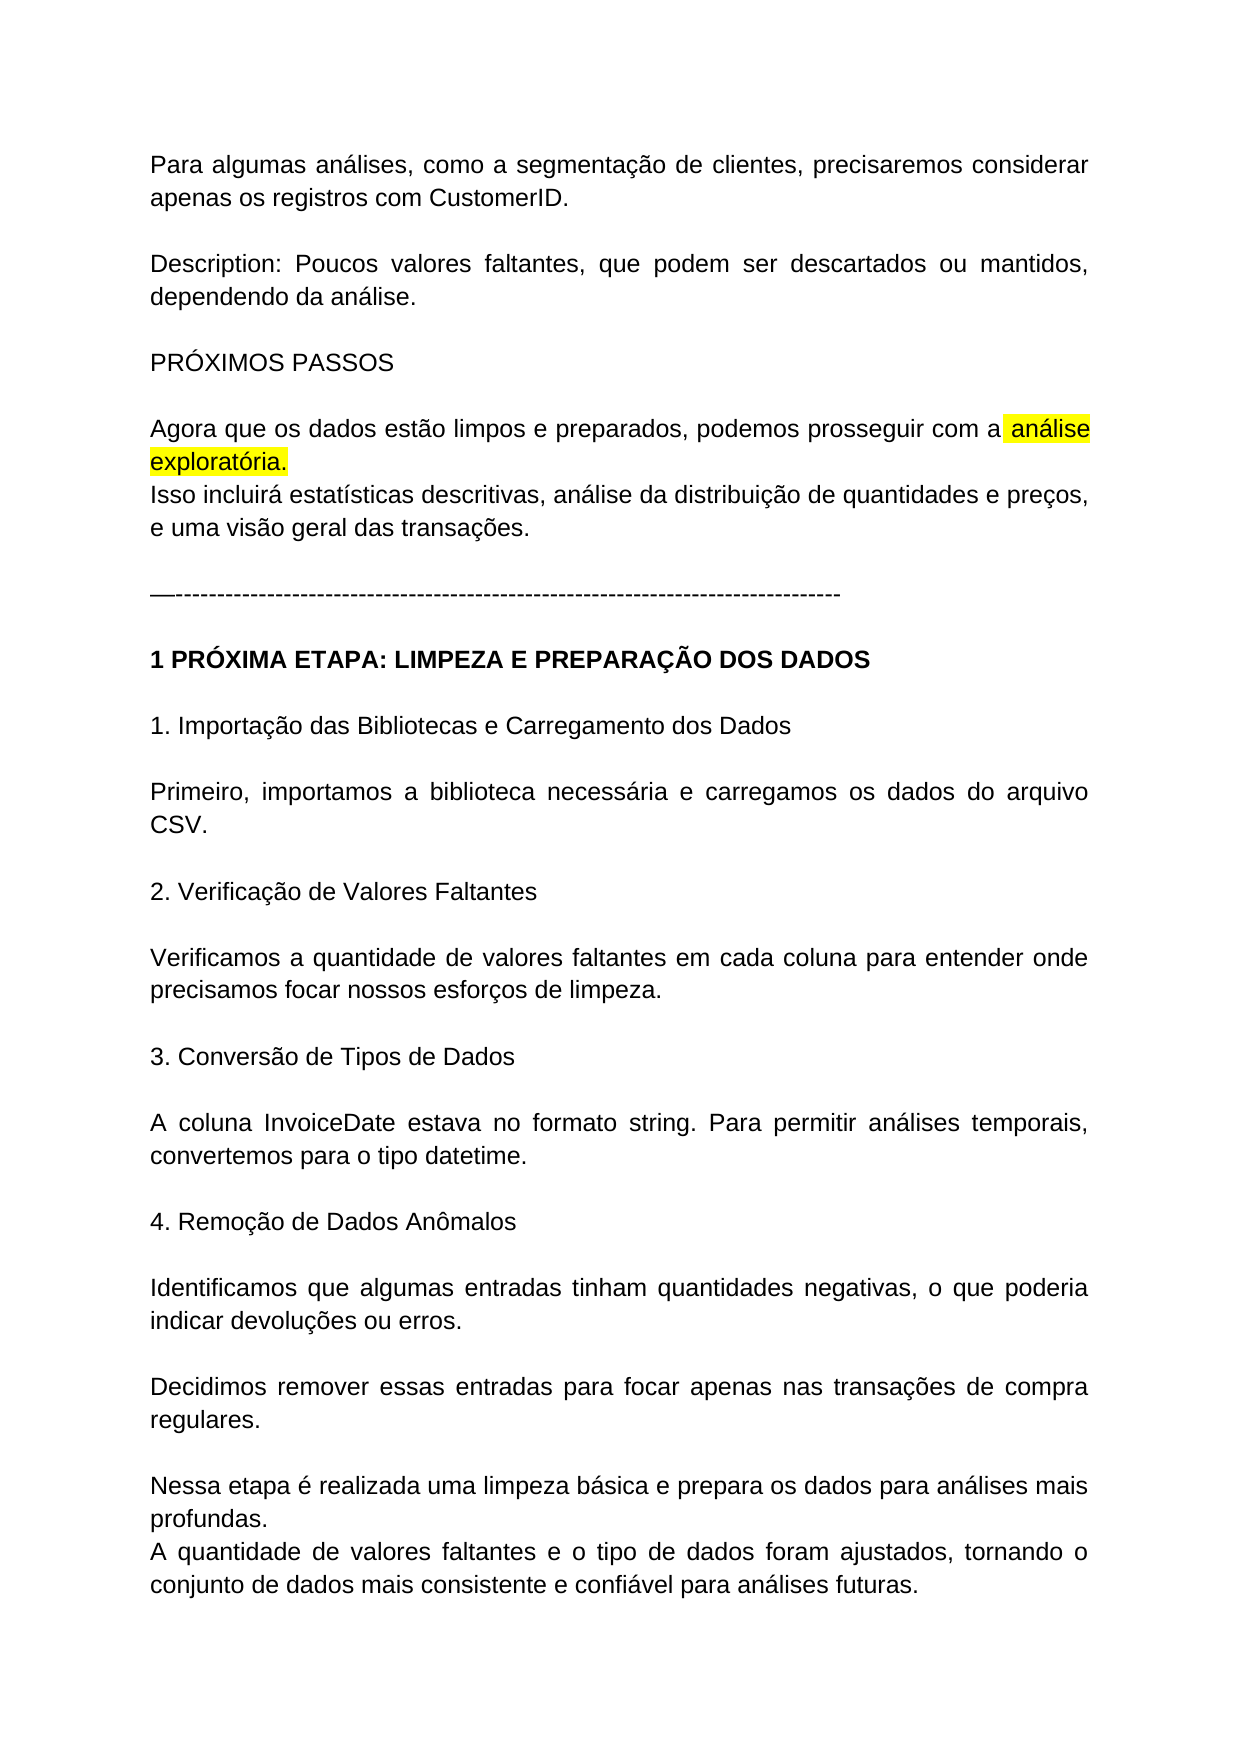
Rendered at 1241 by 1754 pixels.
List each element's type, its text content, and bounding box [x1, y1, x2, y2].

text Isso incluirá estatísticas descritivas, análise da distribuição de quantidades e preços, e uma visão geral das transações. [150, 480, 1090, 542]
text 2. Verificação de Valores Faltantes [150, 876, 1090, 905]
text Nessa etapa é realizada uma limpeza básica e prepara os dados para análises mais profundas. [150, 1471, 1090, 1533]
text Decidimos remover essas entradas para focar apenas nas transações de compra regulares. [150, 1372, 1090, 1433]
text Agora que os dados estão limpos e preparados, podemos prosseguir com a análise exploratória. [150, 414, 1090, 476]
text A quantidade de valores faltantes e o tipo de dados foram ajustados, tornando o conjunto de dados mais consistente e confiável para análises futuras. [150, 1537, 1090, 1599]
text —-------------------------------------------------------------------------------- [150, 579, 1090, 608]
text Verificamos a quantidade de valores faltantes em cada coluna para entender onde precisamos focar nossos esforços de limpeza. [150, 942, 1090, 1004]
text 4. Remoção de Dados Anômalos [150, 1207, 1090, 1235]
text PRÓXIMOS PASSOS [150, 348, 1090, 377]
text 3. Conversão de Tipos de Dados [150, 1042, 1090, 1070]
text A coluna InvoiceDate estava no formato string. Para permitir análises temporais, convertemos para o tipo datetime. [150, 1108, 1090, 1169]
text Description: Poucos valores faltantes, que podem ser descartados ou mantidos, dependendo da análise. [150, 249, 1090, 311]
text 1. Importação das Bibliotecas e Carregamento dos Dados [150, 711, 1090, 740]
text 1 PRÓXIMA ETAPA: LIMPEZA E PREPARAÇÃO DOS DADOS [150, 645, 1090, 674]
text Primeiro, importamos a biblioteca necessária e carregamos os dados do arquivo CSV. [150, 777, 1090, 839]
text Para algumas análises, como a segmentação de clientes, precisaremos considerar apenas os registros com CustomerID. [150, 150, 1090, 212]
text Identificamos que algumas entradas tinham quantidades negativas, o que poderia indicar devoluções ou erros. [150, 1273, 1090, 1334]
